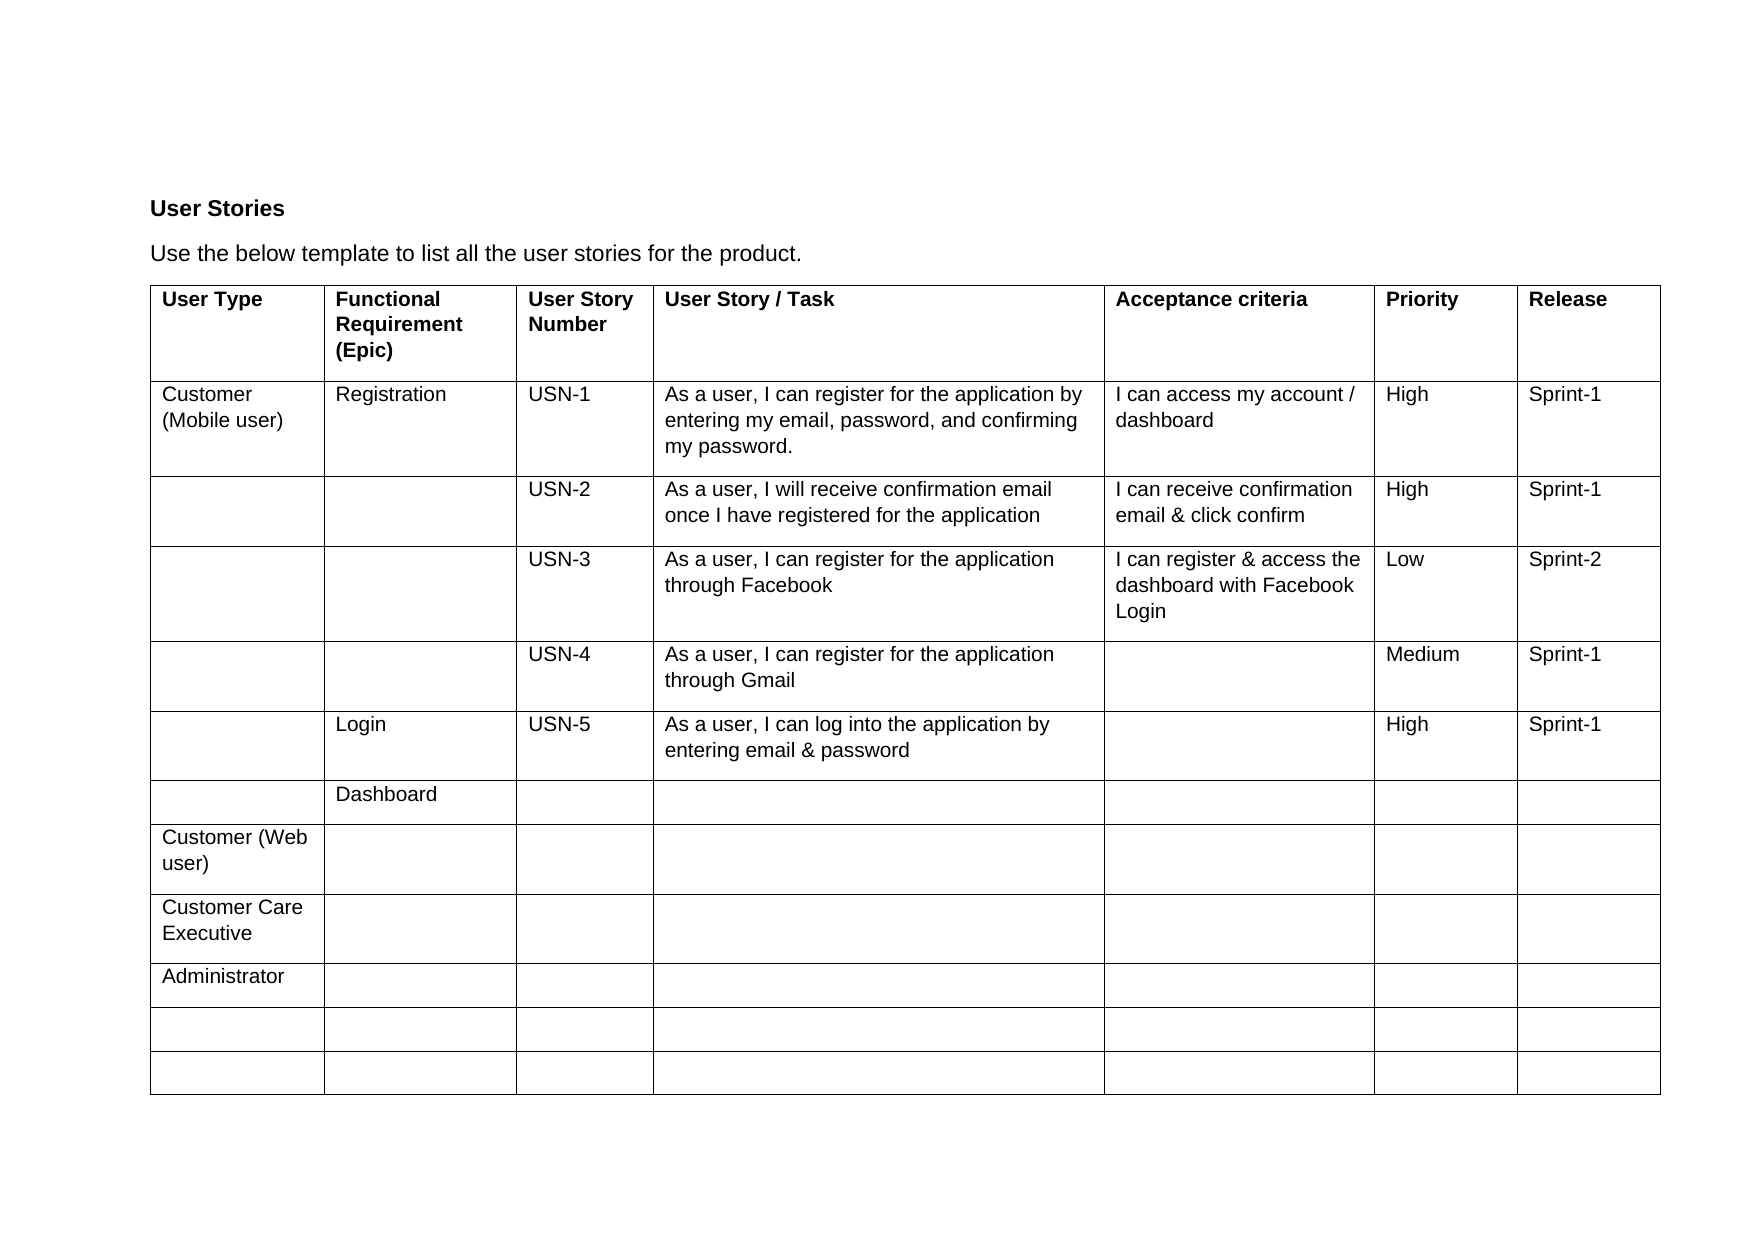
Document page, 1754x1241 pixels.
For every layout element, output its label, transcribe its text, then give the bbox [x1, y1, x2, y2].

table_cell Sprint-1 [1518, 712, 1660, 780]
table_cell [1105, 895, 1374, 963]
table_cell [325, 895, 516, 963]
table_cell [325, 1052, 516, 1094]
table_cell [1375, 1008, 1517, 1051]
text User Stories [150, 195, 1665, 221]
table_cell Medium [1375, 642, 1517, 711]
table_cell Administrator [151, 964, 324, 1007]
table_cell I can receive confirmation email & click confirm [1105, 477, 1374, 546]
table_cell [654, 895, 1104, 963]
table_cell Low [1375, 547, 1517, 641]
table_cell [517, 781, 653, 824]
table_cell [1518, 1052, 1660, 1094]
table_cell Customer Care Executive [151, 895, 324, 963]
table_cell [654, 1008, 1104, 1051]
table_header Release [1518, 286, 1660, 381]
table_cell I can access my account / dashboard [1105, 382, 1374, 476]
table_header Acceptance criteria [1105, 286, 1374, 381]
table_cell Login [325, 712, 516, 780]
table_cell [517, 1008, 653, 1051]
table_cell Dashboard [325, 781, 516, 824]
table_cell [325, 964, 516, 1007]
table_cell High [1375, 712, 1517, 780]
table_header User Type [151, 286, 324, 381]
table_header Functional Requirement (Epic) [325, 286, 516, 381]
table_cell [1375, 1052, 1517, 1094]
table_cell As a user, I can register for the application by entering my email, password, and confirming my password. [654, 382, 1104, 476]
table_cell As a user, I can register for the application through Gmail [654, 642, 1104, 711]
table_cell [325, 825, 516, 894]
table_cell USN-3 [517, 547, 653, 641]
table_cell [1375, 895, 1517, 963]
table_cell I can register & access the dashboard with Facebook Login [1105, 547, 1374, 641]
table_cell [151, 781, 324, 824]
table_cell Sprint-1 [1518, 642, 1660, 711]
table_cell [151, 642, 324, 711]
table_cell Sprint-2 [1518, 547, 1660, 641]
table_cell [1375, 781, 1517, 824]
table_cell [1105, 1008, 1374, 1051]
table_cell High [1375, 477, 1517, 546]
table_cell [654, 1052, 1104, 1094]
table_header Priority [1375, 286, 1517, 381]
table_cell [1518, 895, 1660, 963]
table_cell [151, 712, 324, 780]
table_cell Customer (Web user) [151, 825, 324, 894]
table_cell [1518, 825, 1660, 894]
table_cell [325, 642, 516, 711]
table_cell [654, 964, 1104, 1007]
table_cell [654, 825, 1104, 894]
table_cell [517, 1052, 653, 1094]
table_cell Sprint-1 [1518, 382, 1660, 476]
table_cell [1375, 964, 1517, 1007]
table_cell USN-2 [517, 477, 653, 546]
table_cell [1105, 1052, 1374, 1094]
table_cell [325, 1008, 516, 1051]
table_cell [517, 895, 653, 963]
table_cell USN-4 [517, 642, 653, 711]
table_cell [1105, 964, 1374, 1007]
table_cell [654, 781, 1104, 824]
table_cell [1518, 781, 1660, 824]
table_cell [517, 825, 653, 894]
table_header User Story Number [517, 286, 653, 381]
table_cell Sprint-1 [1518, 477, 1660, 546]
table_cell [1518, 1008, 1660, 1051]
table_cell High [1375, 382, 1517, 476]
table_cell [151, 547, 324, 641]
table_cell USN-5 [517, 712, 653, 780]
table_cell [1518, 964, 1660, 1007]
table_cell Customer (Mobile user) [151, 382, 324, 476]
table_cell As a user, I will receive confirmation email once I have registered for the application [654, 477, 1104, 546]
table_cell As a user, I can log into the application by entering email & password [654, 712, 1104, 780]
table_cell As a user, I can register for the application through Facebook [654, 547, 1104, 641]
table_cell [151, 477, 324, 546]
table_cell [325, 477, 516, 546]
table_cell [151, 1008, 324, 1051]
table_cell [1375, 825, 1517, 894]
table_cell Registration [325, 382, 516, 476]
table_cell [1105, 825, 1374, 894]
table_cell [1105, 712, 1374, 780]
table_cell [1105, 642, 1374, 711]
table_cell [325, 547, 516, 641]
table_cell [1105, 781, 1374, 824]
table_cell [151, 1052, 324, 1094]
table_cell [517, 964, 653, 1007]
table_header User Story / Task [654, 286, 1104, 381]
table_cell USN-1 [517, 382, 653, 476]
text Use the below template to list all the user stories for the product. [150, 240, 1665, 267]
